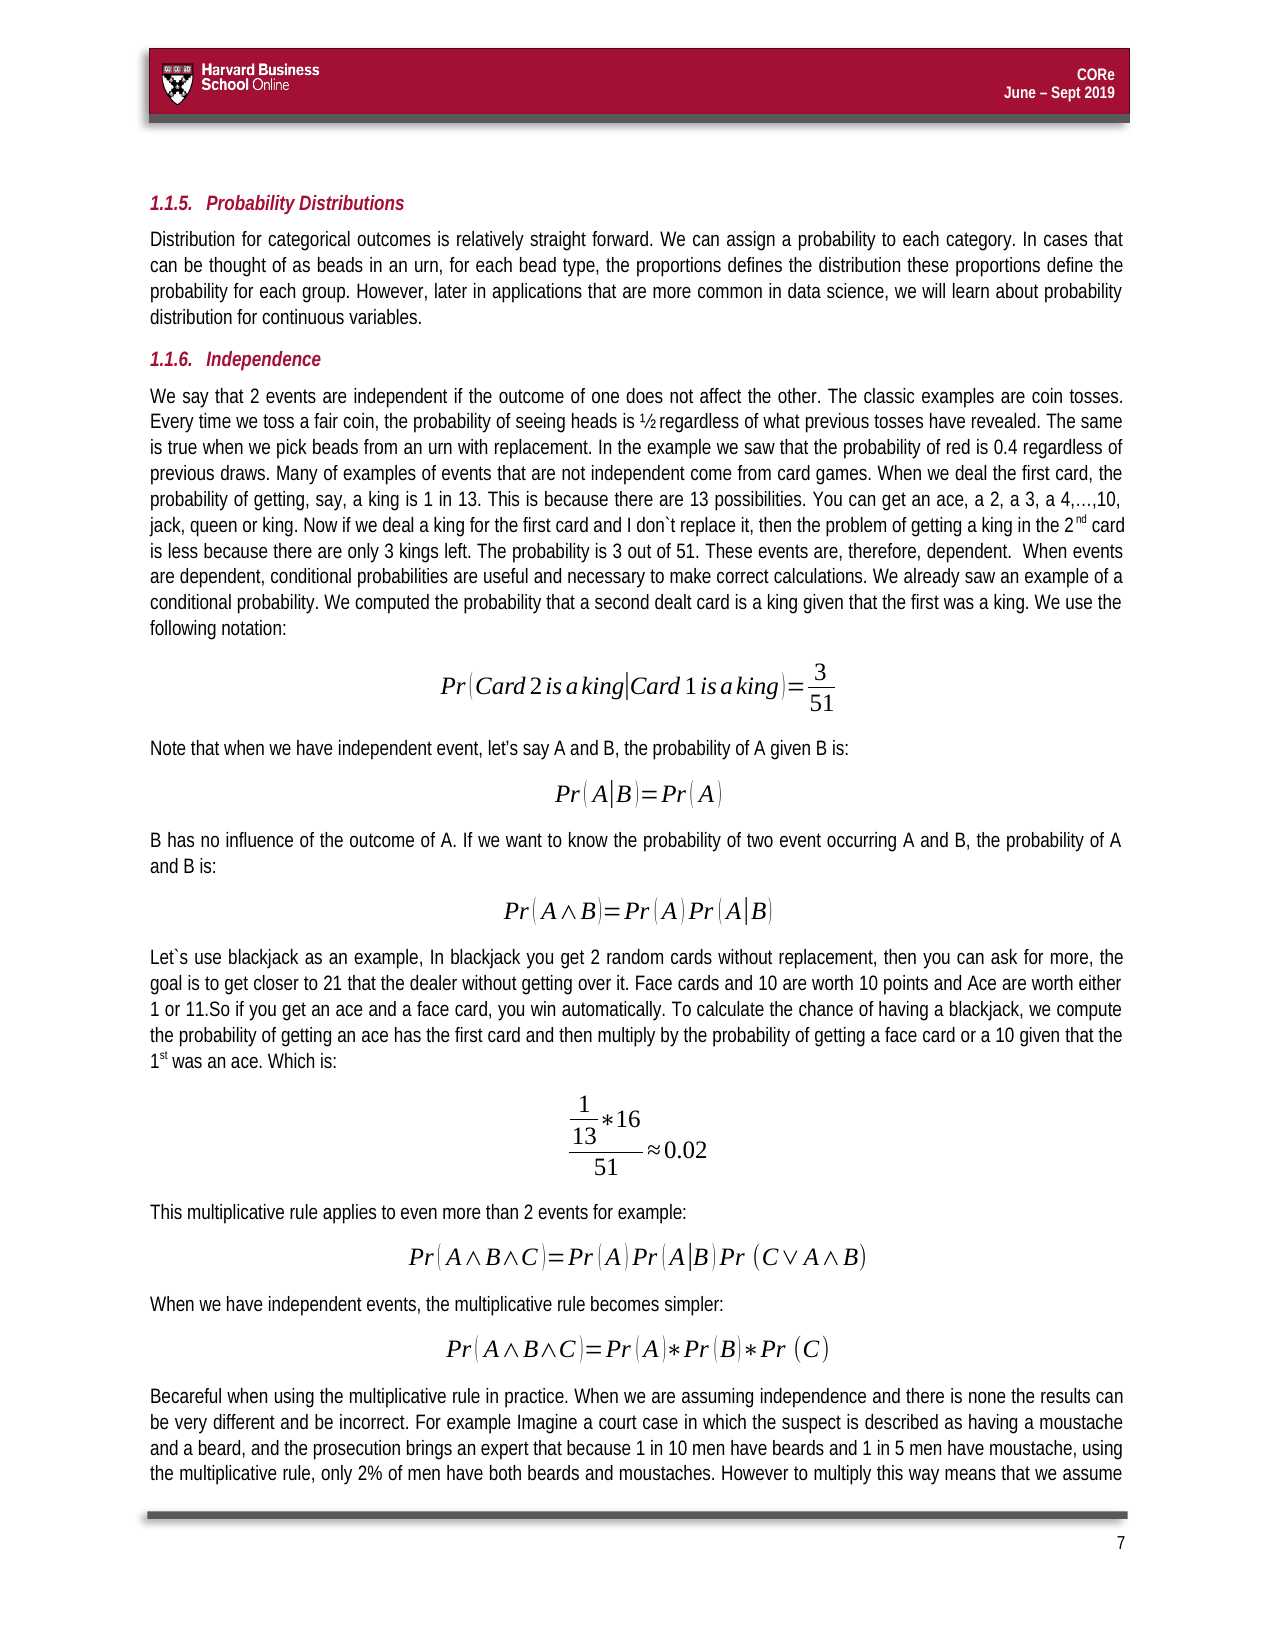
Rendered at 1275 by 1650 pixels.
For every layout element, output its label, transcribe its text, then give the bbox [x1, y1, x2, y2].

text Let`s use blackjack as an example, In blackjack you get 2 random cards without replacement, then you can ask for more, the goal is to get closer to 21 that the dealer without getting over it. Face cards and 10 are worth 10 points and Ace are worth either 1 or 11.So if you get an ace and a face card, you win automatically. To calculate the chance of having a blackjack, we compute the probability of getting an ace has the first card and then multiply by the probability of getting a face card or a 10 given that the 1st was an ace. Which is: [150, 945, 1125, 1072]
text Probability Distributions [150, 191, 1125, 214]
text This multiplicative rule applies to even more than 2 events for example: [150, 1200, 1125, 1224]
text We say that 2 events are independent if the outcome of one does not affect the other. The classic examples are coin tosses. Every time we toss a fair coin, the probability of seeing heads is ½ regardless of what previous tosses have revealed. The same is true when we pick beads from an urn with replacement. In the example we saw that the probability of red is 0.4 regardless of previous draws. Many of examples of events that are not independent come from card games. When we deal the first card, the probability of getting, say, a king is 1 in 13. This is because there are 13 possibilities. You can get an ace, a 2, a 3, a 4,…,10, jack, queen or king. Now if we deal a king for the first card and I don`t replace it, then the problem of getting a king in the 2nd card is less because there are only 3 kings left. The probability is 3 out of 51. These events are, therefore, dependent. When events are dependent, conditional probabilities are useful and necessary to make correct calculations. We already saw an example of a conditional probability. We computed the probability that a second dealt card is a king given that the first was a king. We use the following notation: [150, 383, 1125, 640]
text B has no influence of the outcome of A. If we want to know the probability of two event occurring A and B, the probability of A and B is: [150, 828, 1125, 877]
text When we have independent events, the multiplicative rule becomes simpler: [150, 1292, 1125, 1316]
text Independence [150, 347, 1125, 371]
text Distribution for categorical outcomes is relatively straight forward. We can assign a probability to each category. In cases that can be thought of as beads in an urn, for each bead type, the proportions defines the distribution these proportions define the probability for each group. However, later in applications that are more common in data science, we will learn about probability distribution for continuous variables. [150, 227, 1125, 328]
text Note that when we have independent event, let’s say A and B, the probability of A given B is: [150, 736, 1125, 760]
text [150, 1384, 1125, 1485]
picture [162, 63, 320, 105]
